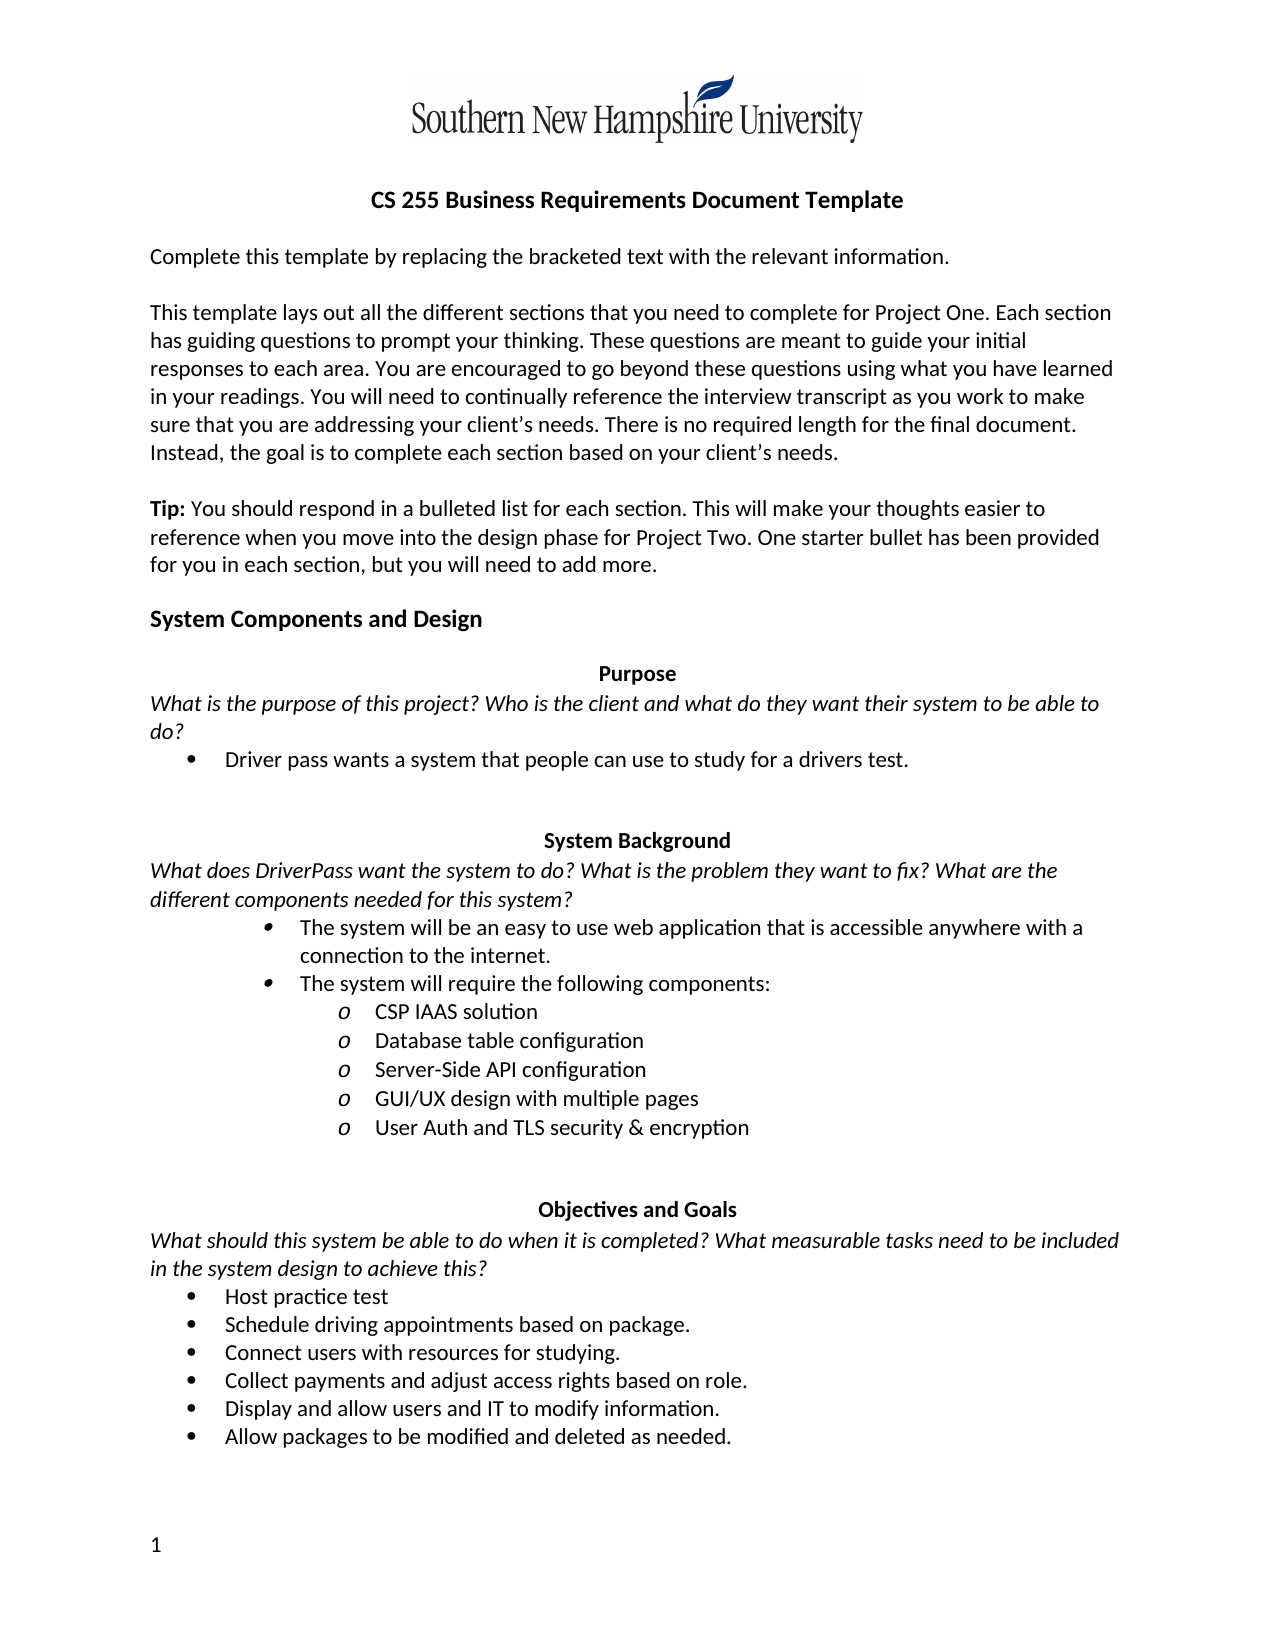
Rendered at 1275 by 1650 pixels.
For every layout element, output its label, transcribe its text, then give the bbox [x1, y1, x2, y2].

list The system will require the following components: [262, 969, 1125, 997]
list Server-Side API configuration [337, 1055, 1125, 1084]
subtitle Objectives and Goals [150, 1196, 1125, 1224]
list Driver pass wants a system that people can use to study for a drivers test. [187, 745, 1125, 773]
subtitle System Background [150, 826, 1125, 854]
list Host practice test [187, 1282, 1125, 1310]
list Display and allow users and IT to modify information. [187, 1394, 1125, 1422]
subtitle CS 255 Business Requirements Document Template [150, 184, 1125, 214]
text What should this system be able to do when it is completed? What measurable tasks need to be included in the system design to achieve this? [150, 1226, 1125, 1282]
list Allow packages to be modified and deleted as needed. [187, 1422, 1125, 1450]
list The system will be an easy to use web application that is accessible anywhere with a connection to the internet. [262, 913, 1125, 969]
list User Auth and TLS security & encryption [337, 1113, 1125, 1143]
list Connect users with resources for studying. [187, 1338, 1125, 1366]
text Complete this template by replacing the bracketed text with the relevant information. [150, 242, 1125, 270]
subtitle Purpose [150, 659, 1125, 687]
list Database table configuration [337, 1026, 1125, 1055]
text Tip: You should respond in a bulleted list for each section. This will make your thoughts easier to reference when you move into the design phase for Project Two. One starter bullet has been provided for you in each section, but you will need to add more. [150, 494, 1125, 579]
list Collect payments and adjust access rights based on role. [187, 1366, 1125, 1394]
text What is the purpose of this project? Who is the client and what do they want their system to be able to do? [150, 689, 1125, 745]
list Schedule driving appointments based on package. [187, 1310, 1125, 1338]
text What does DriverPass want the system to do? What is the problem they want to fix? What are the different components needed for this system? [150, 857, 1125, 913]
subtitle System Components and Design [150, 604, 1125, 634]
picture [412, 75, 863, 143]
text This template lays out all the different sections that you need to complete for Project One. Each section has guiding questions to prompt your thinking. These questions are meant to guide your initial responses to each area. You are encouraged to go beyond these questions using what you have learned in your readings. You will need to continually reference the interview transcript as you work to make sure that you are addressing your client’s needs. There is no required length for the final document. Instead, the goal is to complete each section based on your client’s needs. [150, 298, 1125, 467]
list GUI/UX design with multiple pages [337, 1084, 1125, 1113]
list CSP IAAS solution [337, 997, 1125, 1026]
